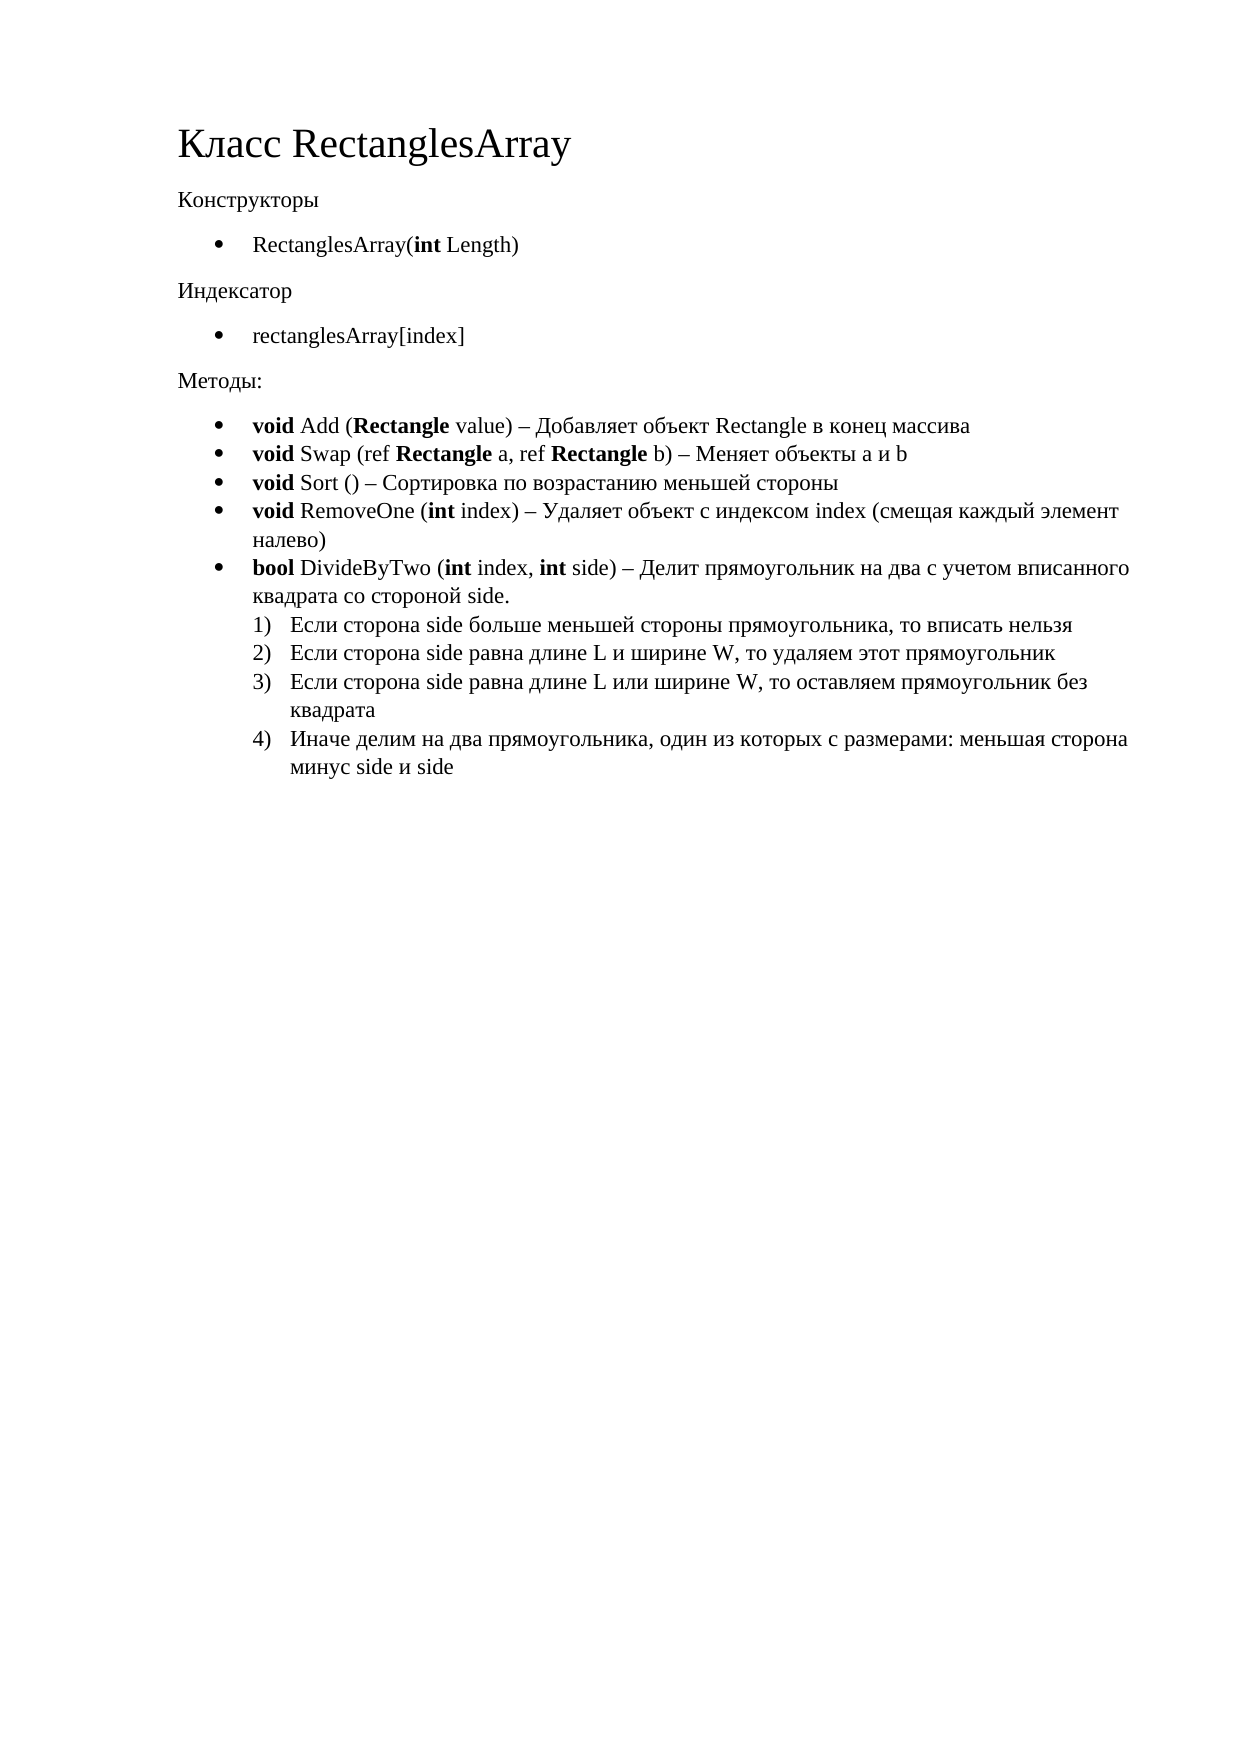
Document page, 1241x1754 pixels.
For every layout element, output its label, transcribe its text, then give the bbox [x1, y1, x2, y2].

list RectanglesArray(int Length) [215, 232, 1152, 258]
list Иначе делим на два прямоугольника, один из которых с размерами: меньшая сторона минус side и side [252, 725, 1152, 779]
list Если сторона side больше меньшей стороны прямоугольника, то вписать нельзя [252, 611, 1152, 637]
list void Add (Rectangle value) – Добавляет объект Rectangle в конец массива [215, 412, 1152, 438]
text Методы: [177, 367, 1152, 393]
list bool DivideByTwo (int index, int side) – Делит прямоугольник на два с учетом вписанного квадрата со стороной side. [215, 554, 1152, 609]
list Если сторона side равна длине L и ширине W, то удаляем этот прямоугольник [252, 639, 1152, 666]
text Индексатор [177, 277, 1152, 303]
list Если сторона side равна длине L или ширине W, то оставляем прямоугольник без квадрата [252, 668, 1152, 723]
list void Swap (ref Rectangle a, ref Rectangle b) – Меняет объекты a и b [215, 440, 1152, 467]
list void RemoveOne (int index) – Удаляет объект с индексом index (смещая каждый элемент налево) [215, 497, 1152, 552]
text Конструкторы [177, 186, 1152, 213]
list rectanglesArray[index] [215, 322, 1152, 348]
text Класс RectanglesArray [177, 118, 1152, 166]
list void Sort () – Сортировка по возрастанию меньшей стороны [215, 469, 1152, 495]
